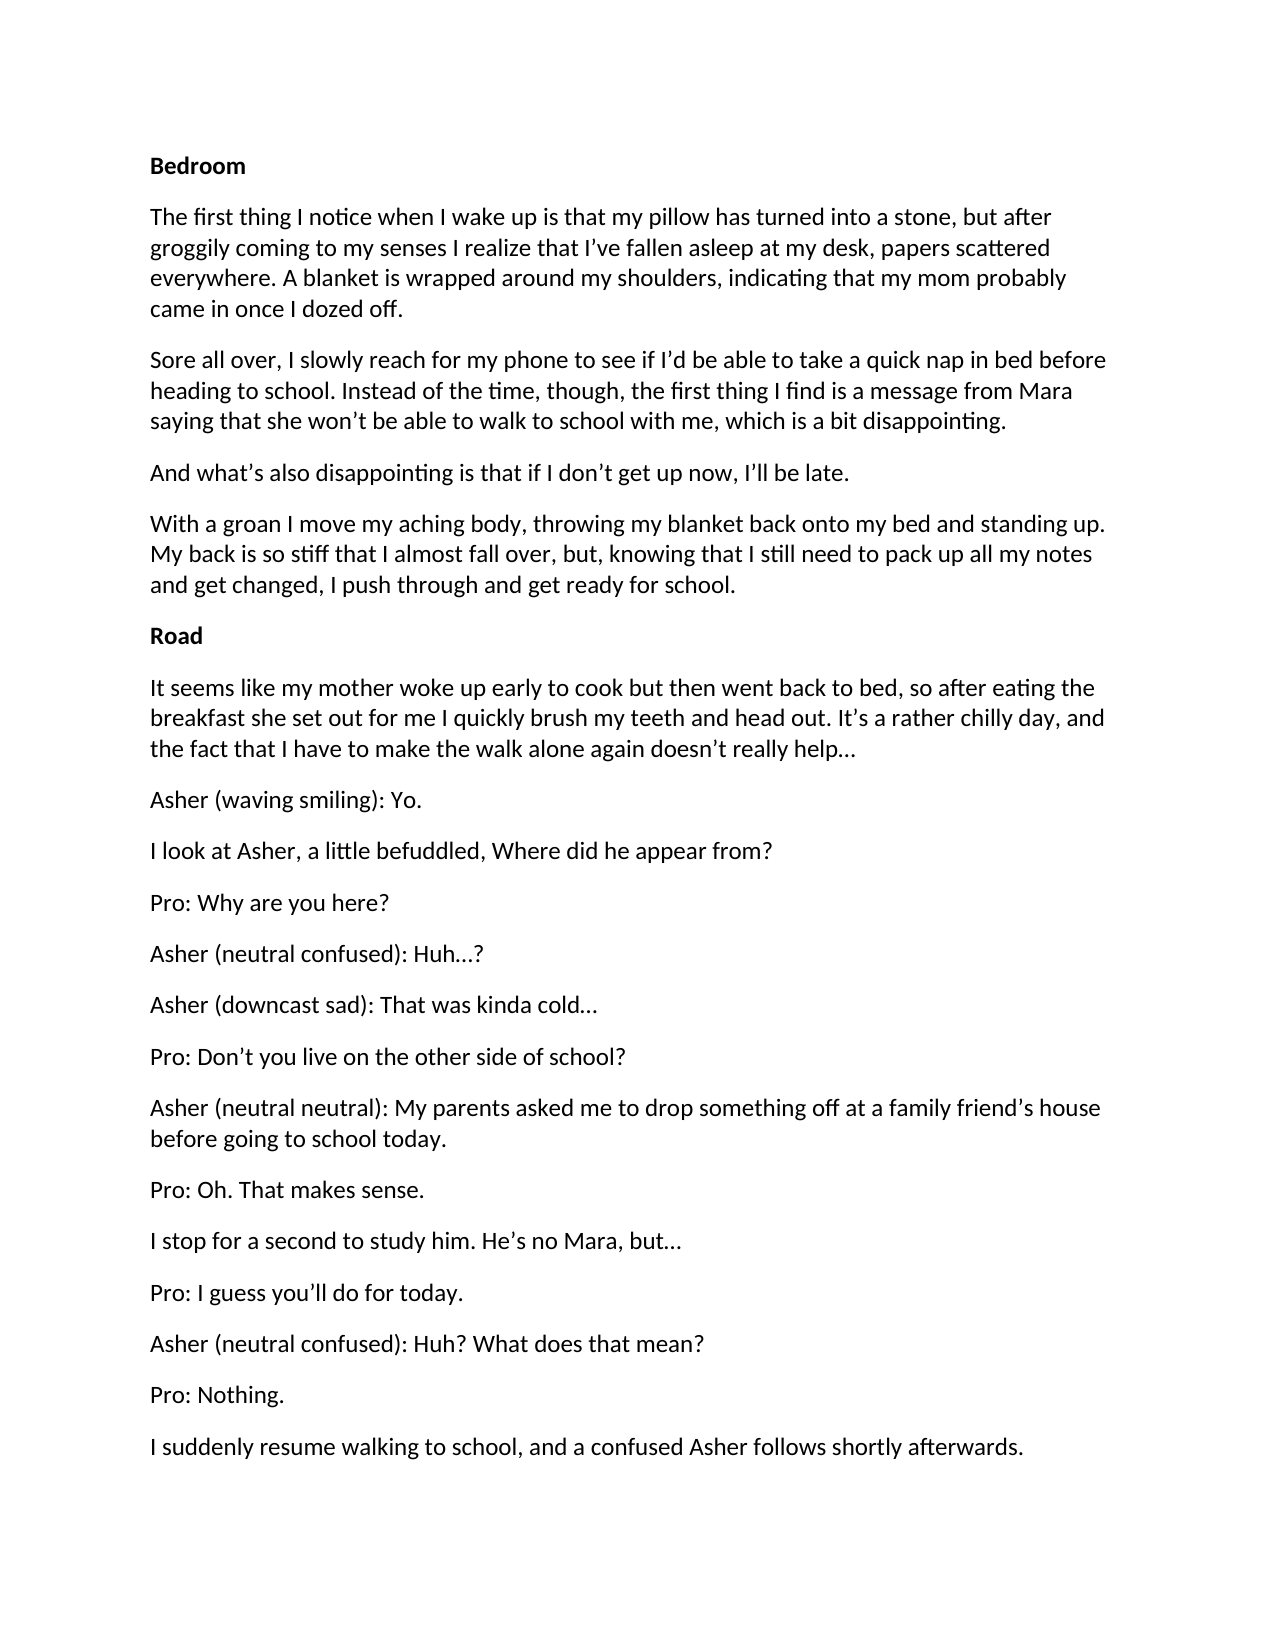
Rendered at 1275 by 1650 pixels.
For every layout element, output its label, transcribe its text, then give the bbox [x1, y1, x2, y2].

text I suddenly resume walking to school, and a confused Asher follows shortly afterwards. [150, 1431, 1125, 1461]
text Asher (neutral confused): Huh? What does that mean? [150, 1328, 1125, 1359]
text With a groan I move my aching body, throwing my blanket back onto my bed and standing up. My back is so stiff that I almost fall over, but, knowing that I still need to pack up all my notes and get changed, I push through and get ready for school. [150, 508, 1125, 599]
text Pro: Oh. That makes sense. [150, 1174, 1125, 1205]
text I look at Asher, a little befuddled, Where did he appear from? [150, 836, 1125, 866]
text Bedroom [150, 150, 1125, 181]
text Asher (waving smiling): Yo. [150, 784, 1125, 815]
text Pro: I guess you’ll do for today. [150, 1277, 1125, 1307]
text Pro: Why are you here? [150, 887, 1125, 917]
text Asher (neutral confused): Huh…? [150, 938, 1125, 969]
text The first thing I notice when I wake up is that my pillow has turned into a stone, but after groggily coming to my senses I realize that I’ve fallen asleep at my desk, papers scattered everywhere. A blanket is wrapped around my shoulders, indicating that my mom probably came in once I dozed off. [150, 201, 1125, 323]
text It seems like my mother woke up early to cook but then went back to bed, so after eating the breakfast she set out for me I quickly brush my teeth and head out. It’s a rather chilly day, and the fact that I have to make the walk alone again doesn’t really help… [150, 672, 1125, 763]
text Pro: Nothing. [150, 1379, 1125, 1410]
text Asher (downcast sad): That was kinda cold… [150, 989, 1125, 1020]
text Asher (neutral neutral): My parents asked me to drop something off at a family friend’s house before going to school today. [150, 1092, 1125, 1153]
text Pro: Don’t you live on the other side of school? [150, 1041, 1125, 1071]
text And what’s also disappointing is that if I don’t get up now, I’ll be late. [150, 457, 1125, 487]
text Road [150, 620, 1125, 651]
text I stop for a second to study him. He’s no Mara, but… [150, 1226, 1125, 1256]
text Sore all over, I slowly reach for my phone to see if I’d be able to take a quick nap in bed before heading to school. Instead of the time, though, the first thing I find is a message from Mara saying that she won’t be able to walk to school with me, which is a bit disappointing. [150, 344, 1125, 436]
